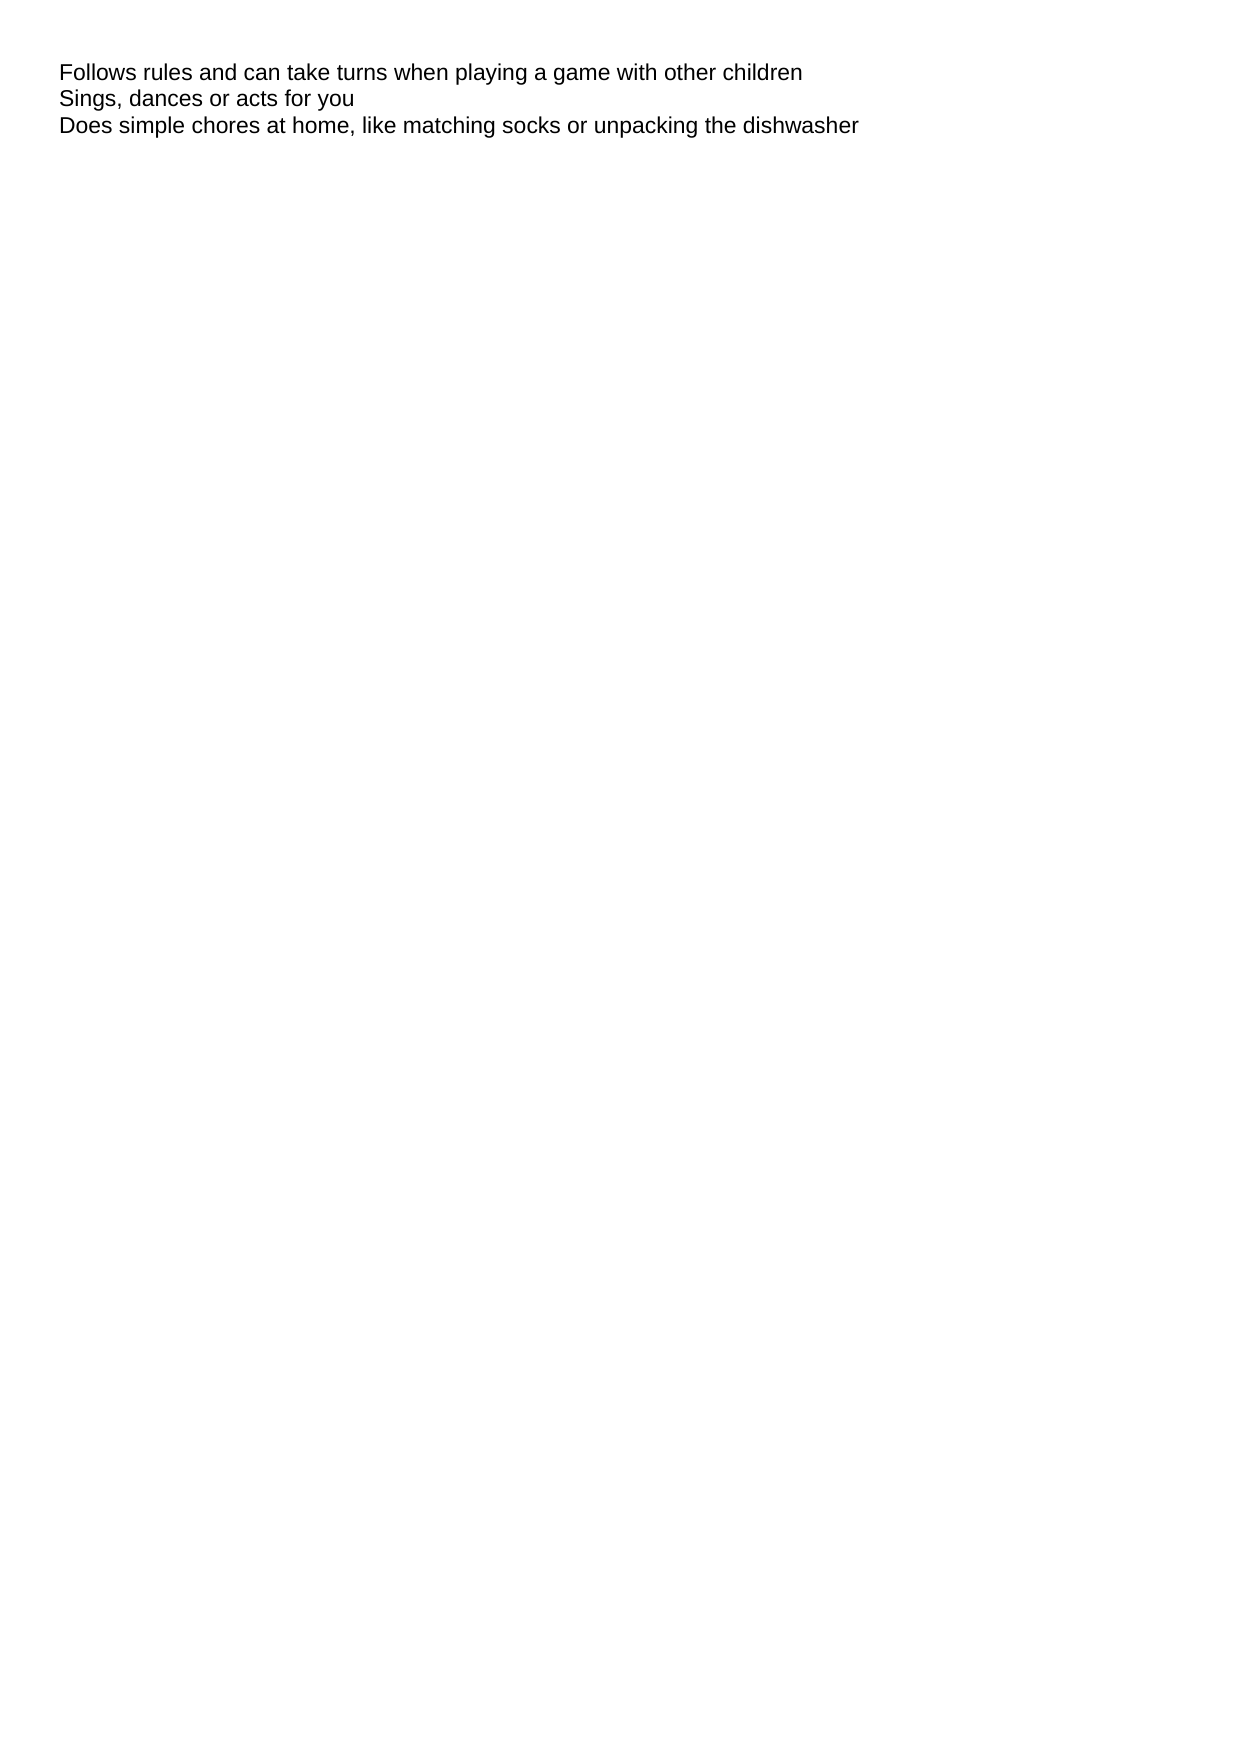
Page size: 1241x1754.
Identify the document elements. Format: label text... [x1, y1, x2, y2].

text Follows rules and can take turns when playing a game with other children [59, 59, 1181, 85]
text Does simple chores at home, like matching socks or unpacking the dishwasher [59, 112, 1181, 138]
text Sings, dances or acts for you [59, 85, 1181, 112]
